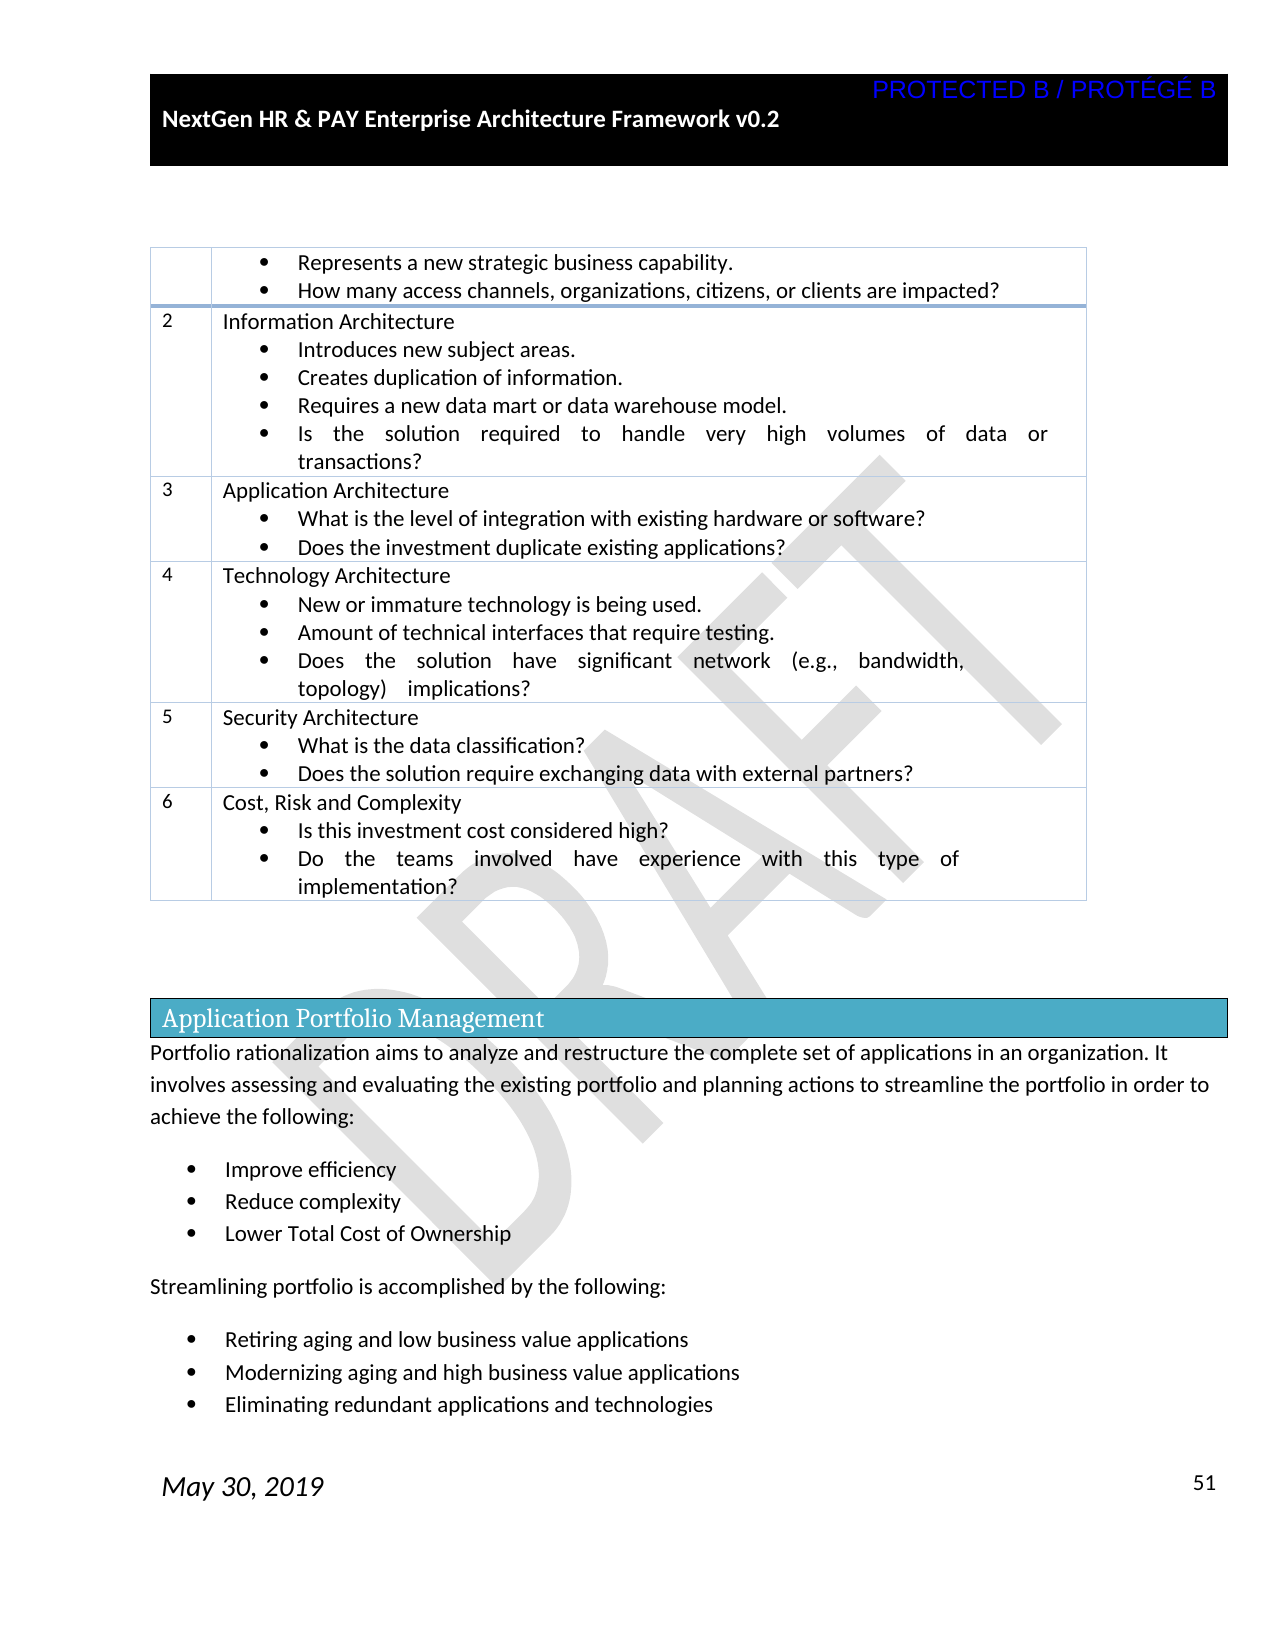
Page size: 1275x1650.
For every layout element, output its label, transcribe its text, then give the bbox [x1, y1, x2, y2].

table_header Application Portfolio Management [151, 999, 1227, 1037]
list Reduce complexity [187, 1187, 1228, 1215]
table_cell 4 [151, 562, 211, 702]
table_cell 3 [151, 477, 211, 561]
list Modernizing aging and high business value applications [187, 1358, 1228, 1386]
table_cell Information Architecture Introduces new subject areas. Creates duplication of information. Requires a new data mart or data warehouse model. Is the solution required to handle very high volumes of data or transactions? [212, 308, 1086, 476]
table_cell 5 [151, 703, 211, 787]
table_cell 2 [151, 308, 211, 476]
text Streamlining portfolio is accomplished by the following: [150, 1272, 1228, 1300]
table_cell 6 [151, 788, 211, 900]
list Eliminating redundant applications and technologies [187, 1390, 1228, 1418]
list Improve efficiency [187, 1155, 1228, 1183]
table_cell Security Architecture What is the data classification? Does the solution require exchanging data with external partners? [212, 703, 1086, 787]
table_header 1 [151, 248, 211, 304]
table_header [212, 248, 1086, 304]
table_cell Application Architecture What is the level of integration with existing hardware or software? Does the investment duplicate existing applications? [212, 477, 1086, 561]
list Lower Total Cost of Ownership [187, 1219, 1228, 1247]
list Retiring aging and low business value applications [187, 1325, 1228, 1353]
table_cell Cost, Risk and Complexity Is this investment cost considered high? Do the teams involved have experience with this type of implementation? [212, 788, 1086, 900]
table_cell Technology Architecture New or immature technology is being used. Amount of technical interfaces that require testing. Does the solution have significant network (e.g., bandwidth, topology) implications? [212, 562, 1086, 702]
text Portfolio rationalization aims to analyze and restructure the complete set of applications in an organization. It involves assessing and evaluating the existing portfolio and planning actions to streamline the portfolio in order to achieve the following: [150, 1038, 1228, 1130]
